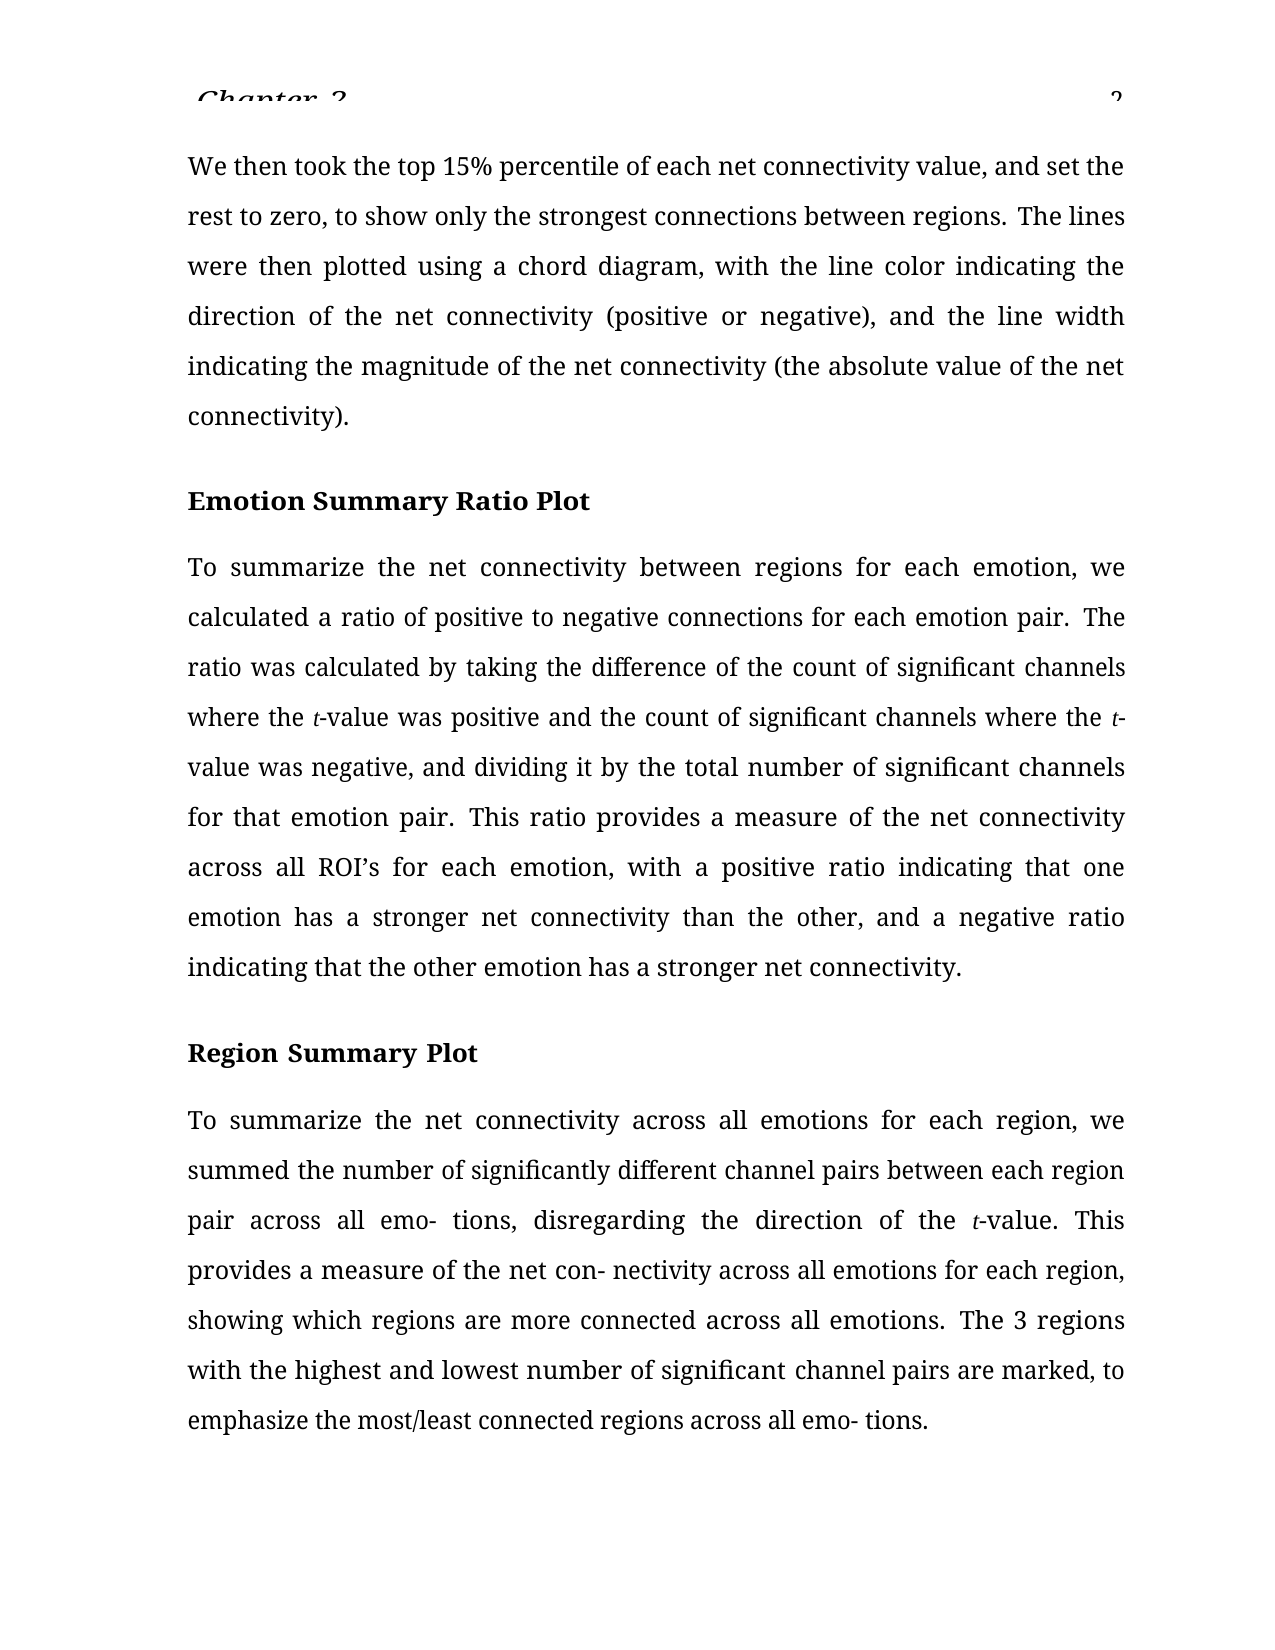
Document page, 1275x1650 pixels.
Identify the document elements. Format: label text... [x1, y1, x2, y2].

subtitle Region Summary Plot [187, 1036, 1252, 1070]
text We then took the top 15% percentile of each net connectivity value, and set the rest to zero, to show only the strongest connections between regions. The lines were then plotted using a chord diagram, with the line color indicating the direction of the net connectivity (positive or negative), and the line width indicating the magnitude of the net connectivity (the absolute value of the net connectivity). [187, 148, 1125, 432]
text To summarize the net connectivity between regions for each emotion, we calculated a ratio of positive to negative connections for each emotion pair. The ratio was calculated by taking the difference of the count of significant channels where the t-value was positive and the count of significant channels where the t-value was negative, and dividing it by the total number of significant channels for that emotion pair. This ratio provides a measure of the net connectivity across all ROI’s for each emotion, with a positive ratio indicating that one emotion has a stronger net connectivity than the other, and a negative ratio indicating that the other emotion has a stronger net connectivity. [187, 550, 1126, 984]
text To summarize the net connectivity across all emotions for each region, we summed the number of significantly different channel pairs between each region pair across all emo- tions, disregarding the direction of the t-value. This provides a measure of the net con- nectivity across all emotions for each region, showing which regions are more connected across all emotions. The 3 regions with the highest and lowest number of significant channel pairs are marked, to emphasize the most/least connected regions across all emo- tions. [187, 1102, 1125, 1436]
subtitle Emotion Summary Ratio Plot [187, 483, 1252, 517]
